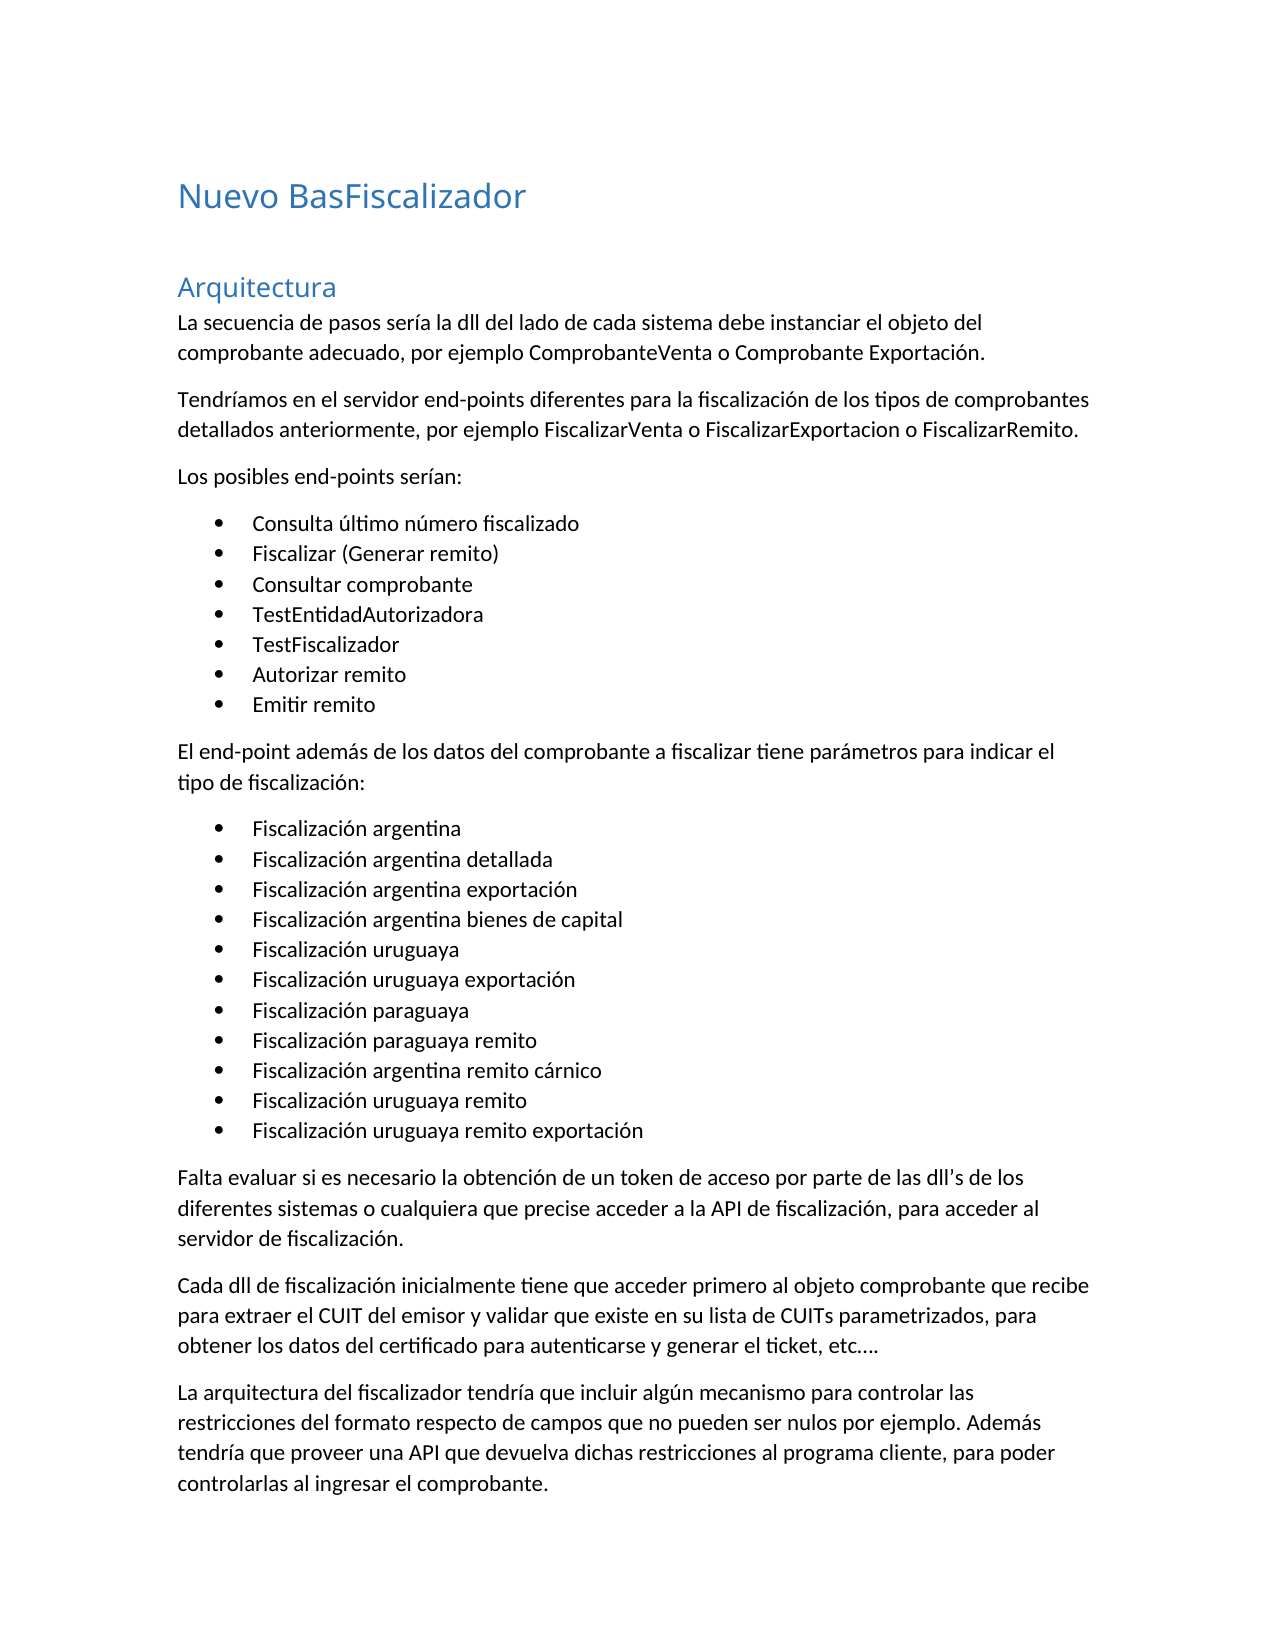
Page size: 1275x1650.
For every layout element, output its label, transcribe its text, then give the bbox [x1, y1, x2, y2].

list Fiscalización argentina bienes de capital [215, 905, 1098, 933]
list Fiscalización uruguaya exportación [215, 966, 1098, 993]
text El end-point además de los datos del comprobante a fiscalizar tiene parámetros para indicar el tipo de fiscalización: [177, 737, 1098, 796]
list Fiscalización argentina remito cárnico [215, 1056, 1098, 1084]
list Fiscalización paraguaya [215, 996, 1098, 1024]
list Fiscalización argentina [215, 814, 1098, 842]
list Consultar comprobante [215, 570, 1098, 598]
text La secuencia de pasos sería la dll del lado de cada sistema debe instanciar el objeto del comprobante adecuado, por ejemplo ComprobanteVenta o Comprobante Exportación. [177, 308, 1098, 366]
list Fiscalización argentina exportación [215, 875, 1098, 903]
list Fiscalización argentina detallada [215, 845, 1098, 873]
subtitle Nuevo BasFiscalizador [177, 173, 1098, 218]
text Falta evaluar si es necesario la obtención de un token de acceso por parte de las dll’s de los diferentes sistemas o cualquiera que precise acceder a la API de fiscalización, para acceder al servidor de fiscalización. [177, 1163, 1098, 1252]
list Fiscalización uruguaya remito exportación [215, 1117, 1098, 1144]
text Tendríamos en el servidor end-points diferentes para la fiscalización de los tipos de comprobantes detallados anteriormente, por ejemplo FiscalizarVenta o FiscalizarExportacion o FiscalizarRemito. [177, 385, 1098, 443]
subtitle Arquitectura [177, 268, 1098, 305]
text Los posibles end-points serían: [177, 462, 1098, 490]
list Fiscalización paraguaya remito [215, 1026, 1098, 1054]
list TestEntidadAutorizadora [215, 600, 1098, 628]
list Fiscalización uruguaya [215, 935, 1098, 963]
list Autorizar remito [215, 660, 1098, 688]
text La arquitectura del fiscalizador tendría que incluir algún mecanismo para controlar las restricciones del formato respecto de campos que no pueden ser nulos por ejemplo. Además tendría que proveer una API que devuelva dichas restricciones al programa cliente, para poder controlarlas al ingresar el comprobante. [177, 1378, 1098, 1497]
list TestFiscalizador [215, 630, 1098, 658]
list Fiscalizar (Generar remito) [215, 539, 1098, 567]
list Consulta último número fiscalizado [215, 509, 1098, 537]
list Fiscalización uruguaya remito [215, 1086, 1098, 1114]
list Emitir remito [215, 691, 1098, 718]
text Cada dll de fiscalización inicialmente tiene que acceder primero al objeto comprobante que recibe para extraer el CUIT del emisor y validar que existe en su lista de CUITs parametrizados, para obtener los datos del certificado para autenticarse y generar el ticket, etc…. [177, 1271, 1098, 1359]
